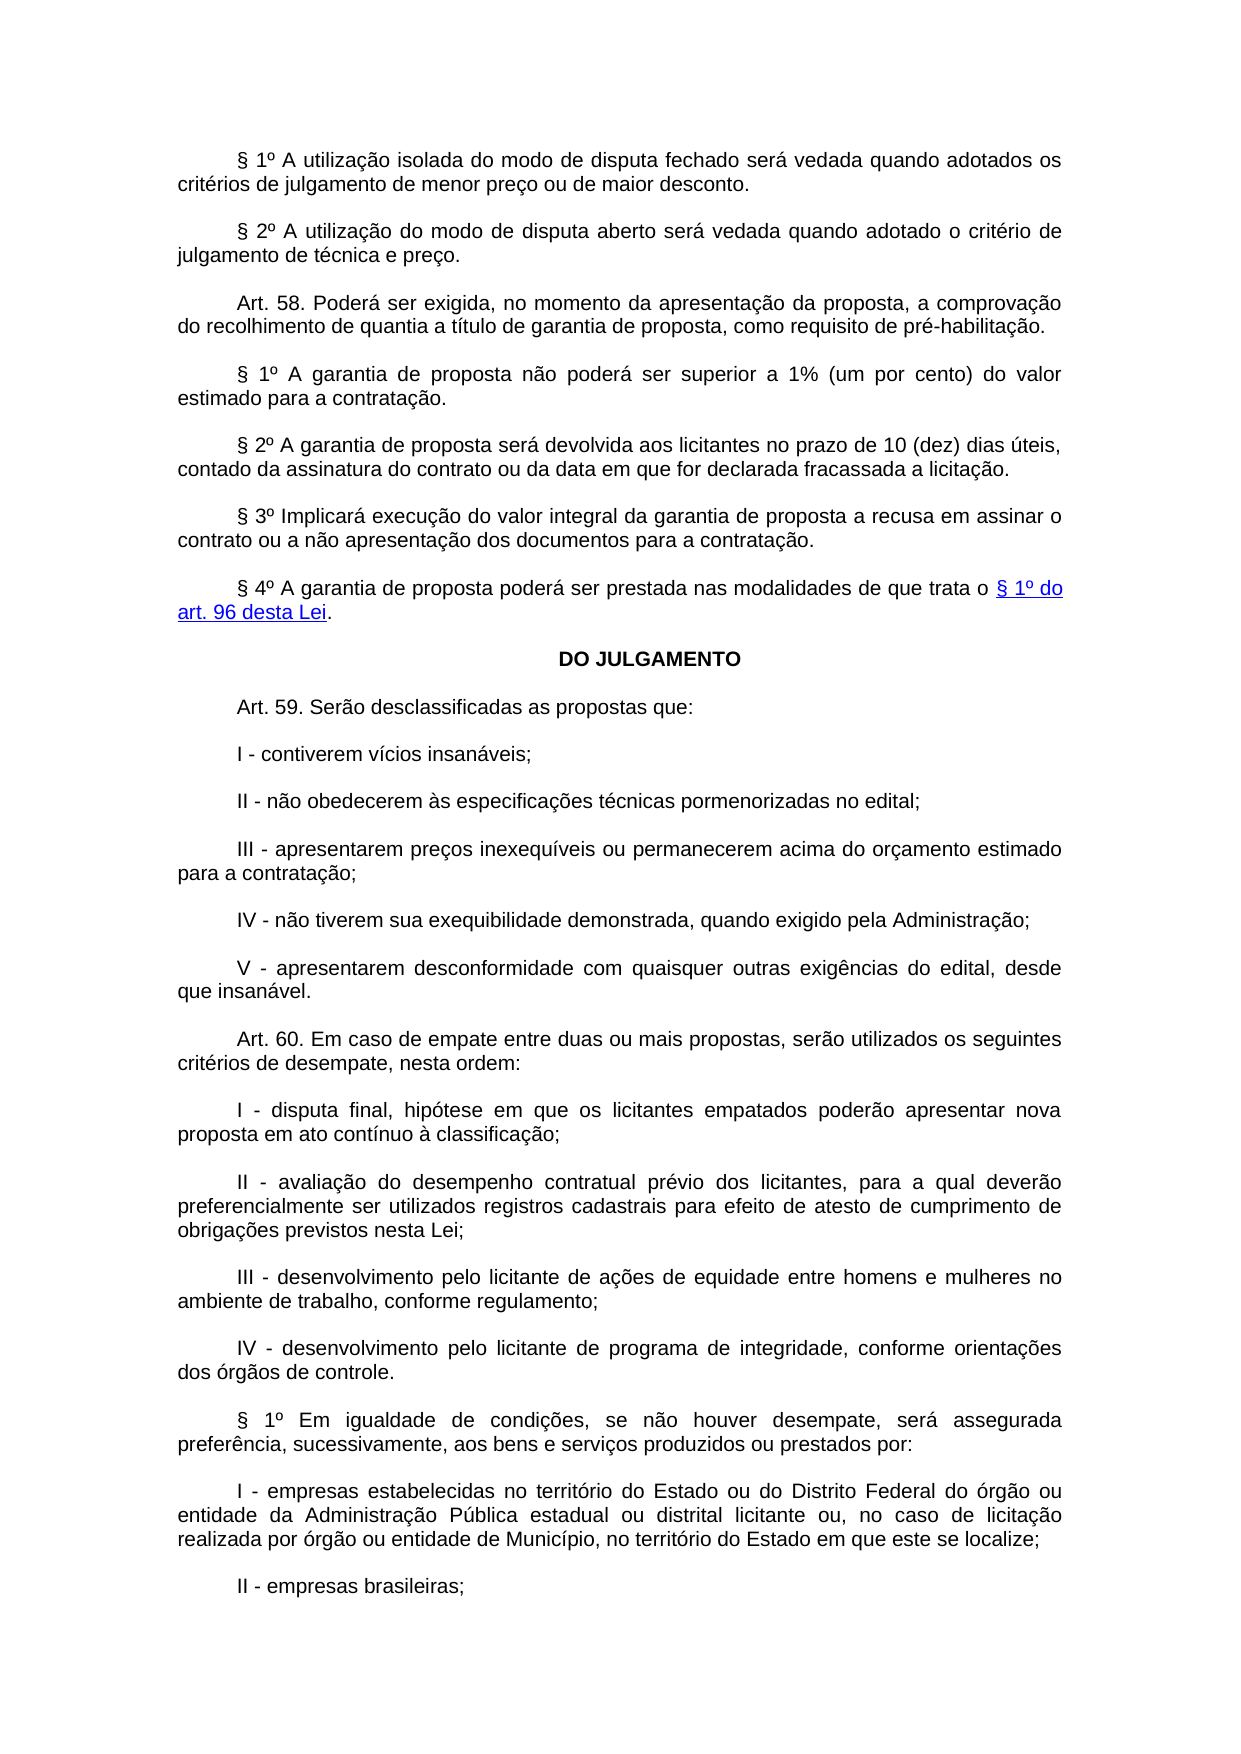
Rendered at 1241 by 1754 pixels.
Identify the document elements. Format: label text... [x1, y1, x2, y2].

text IV - não tiverem sua exequibilidade demonstrada, quando exigido pela Administração; [177, 908, 1063, 932]
text I - disputa final, hipótese em que os licitantes empatados poderão apresentar nova proposta em ato contínuo à classificação; [177, 1098, 1063, 1146]
text Art. 60. Em caso de empate entre duas ou mais propostas, serão utilizados os seguintes critérios de desempate, nesta ordem: [177, 1027, 1063, 1075]
text II - não obedecerem às especificações técnicas pormenorizadas no edital; [177, 789, 1063, 813]
text I - contiverem vícios insanáveis; [177, 742, 1063, 766]
text § 1º A garantia de proposta não poderá ser superior a 1% (um por cento) do valor estimado para a contratação. [177, 362, 1063, 409]
text § 2º A garantia de proposta será devolvida aos licitantes no prazo de 10 (dez) dias úteis, contado da assinatura do contrato ou da data em que for declarada fracassada a licitação. [177, 433, 1063, 481]
text II - empresas brasileiras; [177, 1574, 1063, 1598]
text DO JULGAMENTO [177, 647, 1063, 671]
text III - desenvolvimento pelo licitante de ações de equidade entre homens e mulheres no ambiente de trabalho, conforme regulamento; [177, 1265, 1063, 1313]
text § 4º A garantia de proposta poderá ser prestada nas modalidades de que trata o § 1º do art. 96 desta Lei. [177, 576, 1063, 624]
text IV - desenvolvimento pelo licitante de programa de integridade, conforme orientações dos órgãos de controle. [177, 1336, 1063, 1384]
text § 2º A utilização do modo de disputa aberto será vedada quando adotado o critério de julgamento de técnica e preço. [177, 219, 1063, 267]
text § 3º Implicará execução do valor integral da garantia de proposta a recusa em assinar o contrato ou a não apresentação dos documentos para a contratação. [177, 504, 1063, 552]
text V - apresentarem desconformidade com quaisquer outras exigências do edital, desde que insanável. [177, 955, 1063, 1003]
text § 1º Em igualdade de condições, se não houver desempate, será assegurada preferência, sucessivamente, aos bens e serviços produzidos ou prestados por: [177, 1407, 1063, 1455]
text III - apresentarem preços inexequíveis ou permanecerem acima do orçamento estimado para a contratação; [177, 837, 1063, 884]
text II - avaliação do desempenho contratual prévio dos licitantes, para a qual deverão preferencialmente ser utilizados registros cadastrais para efeito de atesto de cumprimento de obrigações previstos nesta Lei; [177, 1169, 1063, 1241]
text I - empresas estabelecidas no território do Estado ou do Distrito Federal do órgão ou entidade da Administração Pública estadual ou distrital licitante ou, no caso de licitação realizada por órgão ou entidade de Município, no território do Estado em que este se localize; [177, 1479, 1063, 1551]
text Art. 58. Poderá ser exigida, no momento da apresentação da proposta, a comprovação do recolhimento de quantia a título de garantia de proposta, como requisito de pré-habilitação. [177, 290, 1063, 338]
text Art. 59. Serão desclassificadas as propostas que: [177, 694, 1063, 718]
text § 1º A utilização isolada do modo de disputa fechado será vedada quando adotados os critérios de julgamento de menor preço ou de maior desconto. [177, 148, 1063, 196]
